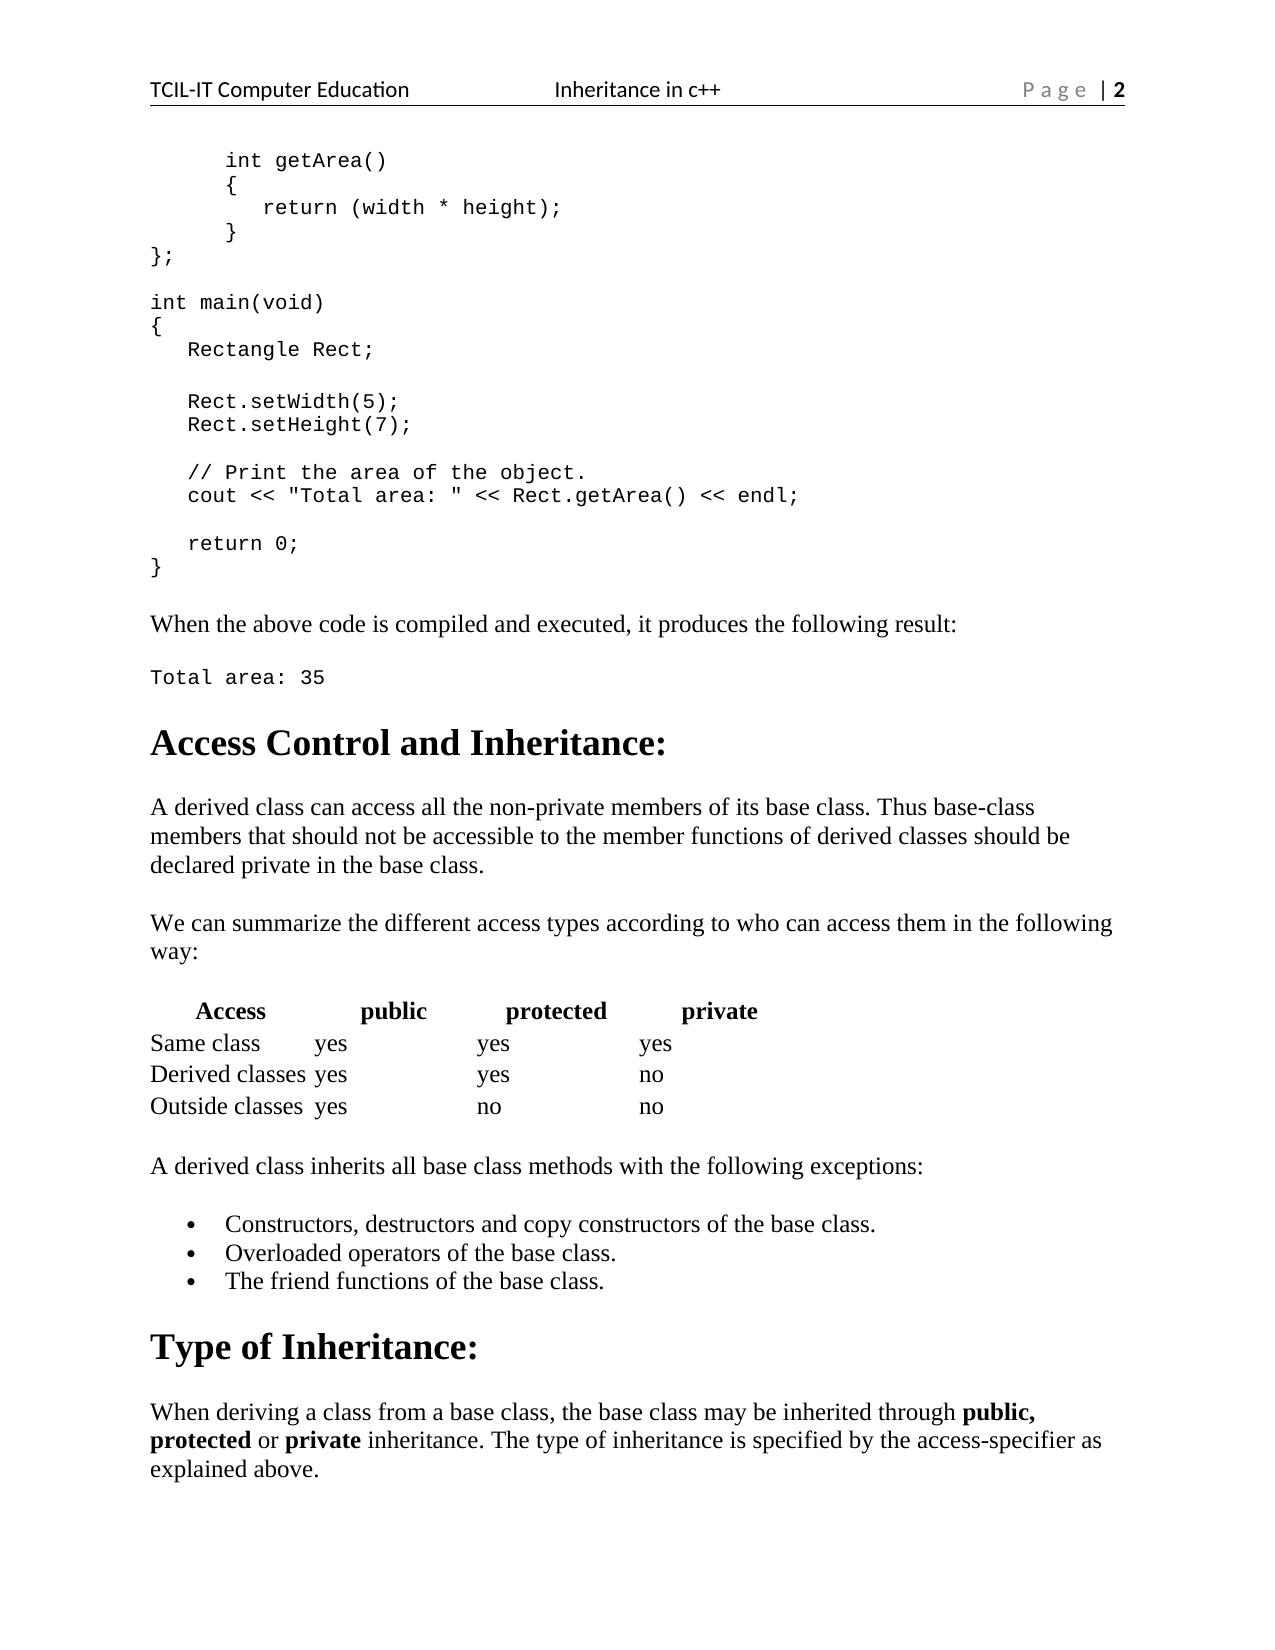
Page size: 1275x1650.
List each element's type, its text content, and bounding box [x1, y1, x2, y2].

text }; [150, 244, 1125, 268]
table_header private [638, 994, 802, 1026]
table_cell Derived classes [149, 1058, 312, 1090]
text Rectangle Rect; [150, 339, 1125, 363]
list The friend functions of the base class. [187, 1266, 1125, 1295]
table_header protected [475, 994, 637, 1026]
text Total area: 35 [150, 667, 1125, 691]
text Type of Inheritance: [150, 1324, 1125, 1367]
text { [150, 174, 1125, 197]
table_cell yes [475, 1026, 637, 1058]
table_cell no [638, 1090, 802, 1122]
text int main(void) [150, 292, 1125, 316]
text // Print the area of the object. [150, 462, 1125, 485]
text return 0; [150, 533, 1125, 556]
list Overloaded operators of the base class. [187, 1238, 1125, 1266]
text A derived class can access all the non-private members of its base class. Thus base-class members that should not be accessible to the member functions of derived classes should be declared private in the base class. [150, 792, 1125, 878]
table_cell yes [638, 1026, 802, 1058]
text return (width * height); [150, 197, 1125, 221]
text } [150, 556, 1125, 580]
text cout << "Total area: " << Rect.getArea() << endl; [150, 485, 1125, 509]
text Rect.setHeight(7); [150, 414, 1125, 438]
text When deriving a class from a base class, the base class may be inherited through public, protected or private inheritance. The type of inheritance is specified by the access-specifier as explained above. [150, 1397, 1125, 1483]
table_cell no [475, 1090, 637, 1122]
table_cell yes [313, 1090, 475, 1122]
table_header public [313, 994, 475, 1026]
text { [150, 316, 1125, 339]
text Access Control and Inheritance: [150, 720, 1125, 763]
text When the above code is compiled and executed, it produces the following result: [150, 609, 1125, 638]
table_cell Outside classes [149, 1090, 312, 1122]
text A derived class inherits all base class methods with the following exceptions: [150, 1151, 1125, 1180]
table_cell Same class [149, 1026, 312, 1058]
table_header Access [149, 994, 312, 1026]
text } [150, 221, 1125, 244]
text int getArea() [150, 150, 1125, 174]
table_cell yes [475, 1058, 637, 1090]
text Rect.setWidth(5); [150, 391, 1125, 414]
list Constructors, destructors and copy constructors of the base class. [187, 1209, 1125, 1238]
table_cell yes [313, 1026, 475, 1058]
table_cell yes [313, 1058, 475, 1090]
table_cell no [638, 1058, 802, 1090]
text We can summarize the different access types according to who can access them in the following way: [150, 908, 1125, 965]
